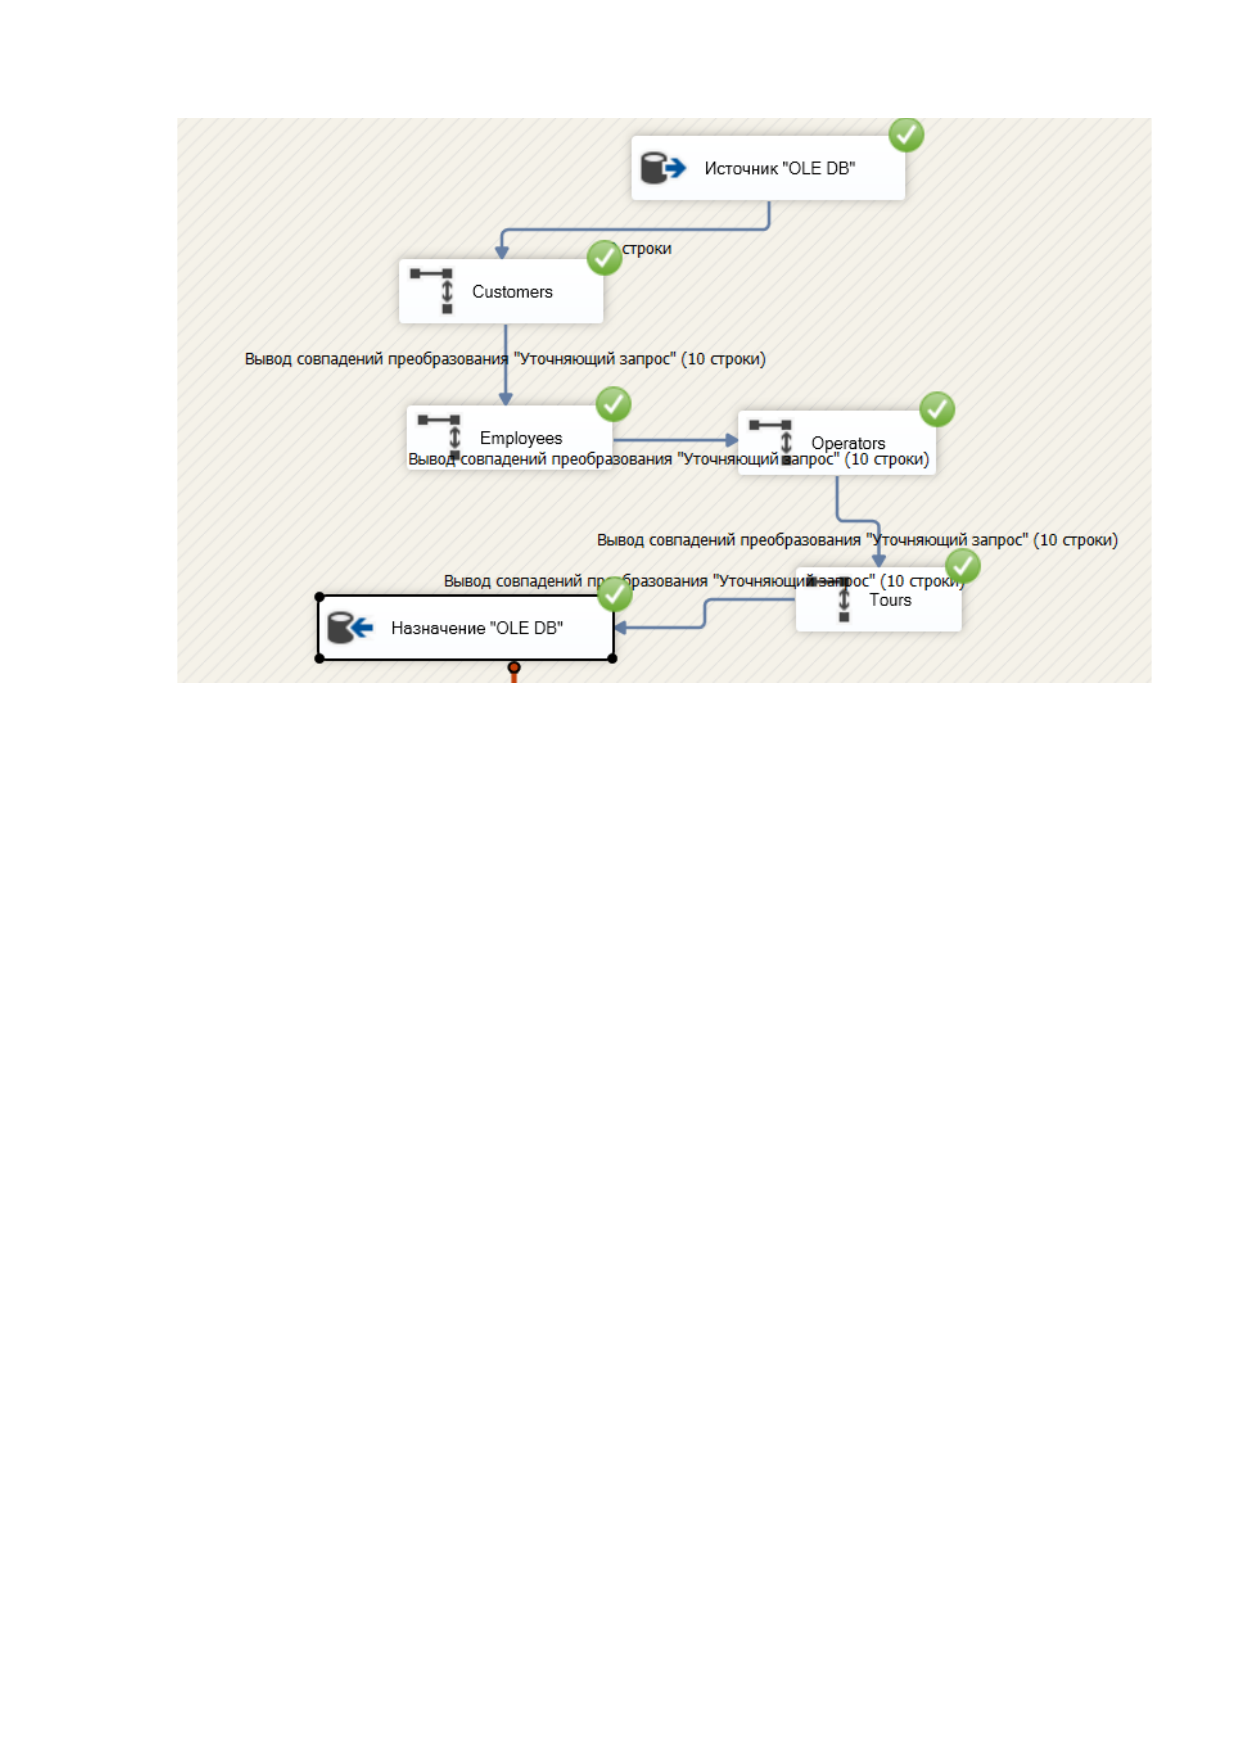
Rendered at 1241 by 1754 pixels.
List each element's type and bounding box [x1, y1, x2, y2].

picture [177, 118, 1152, 683]
